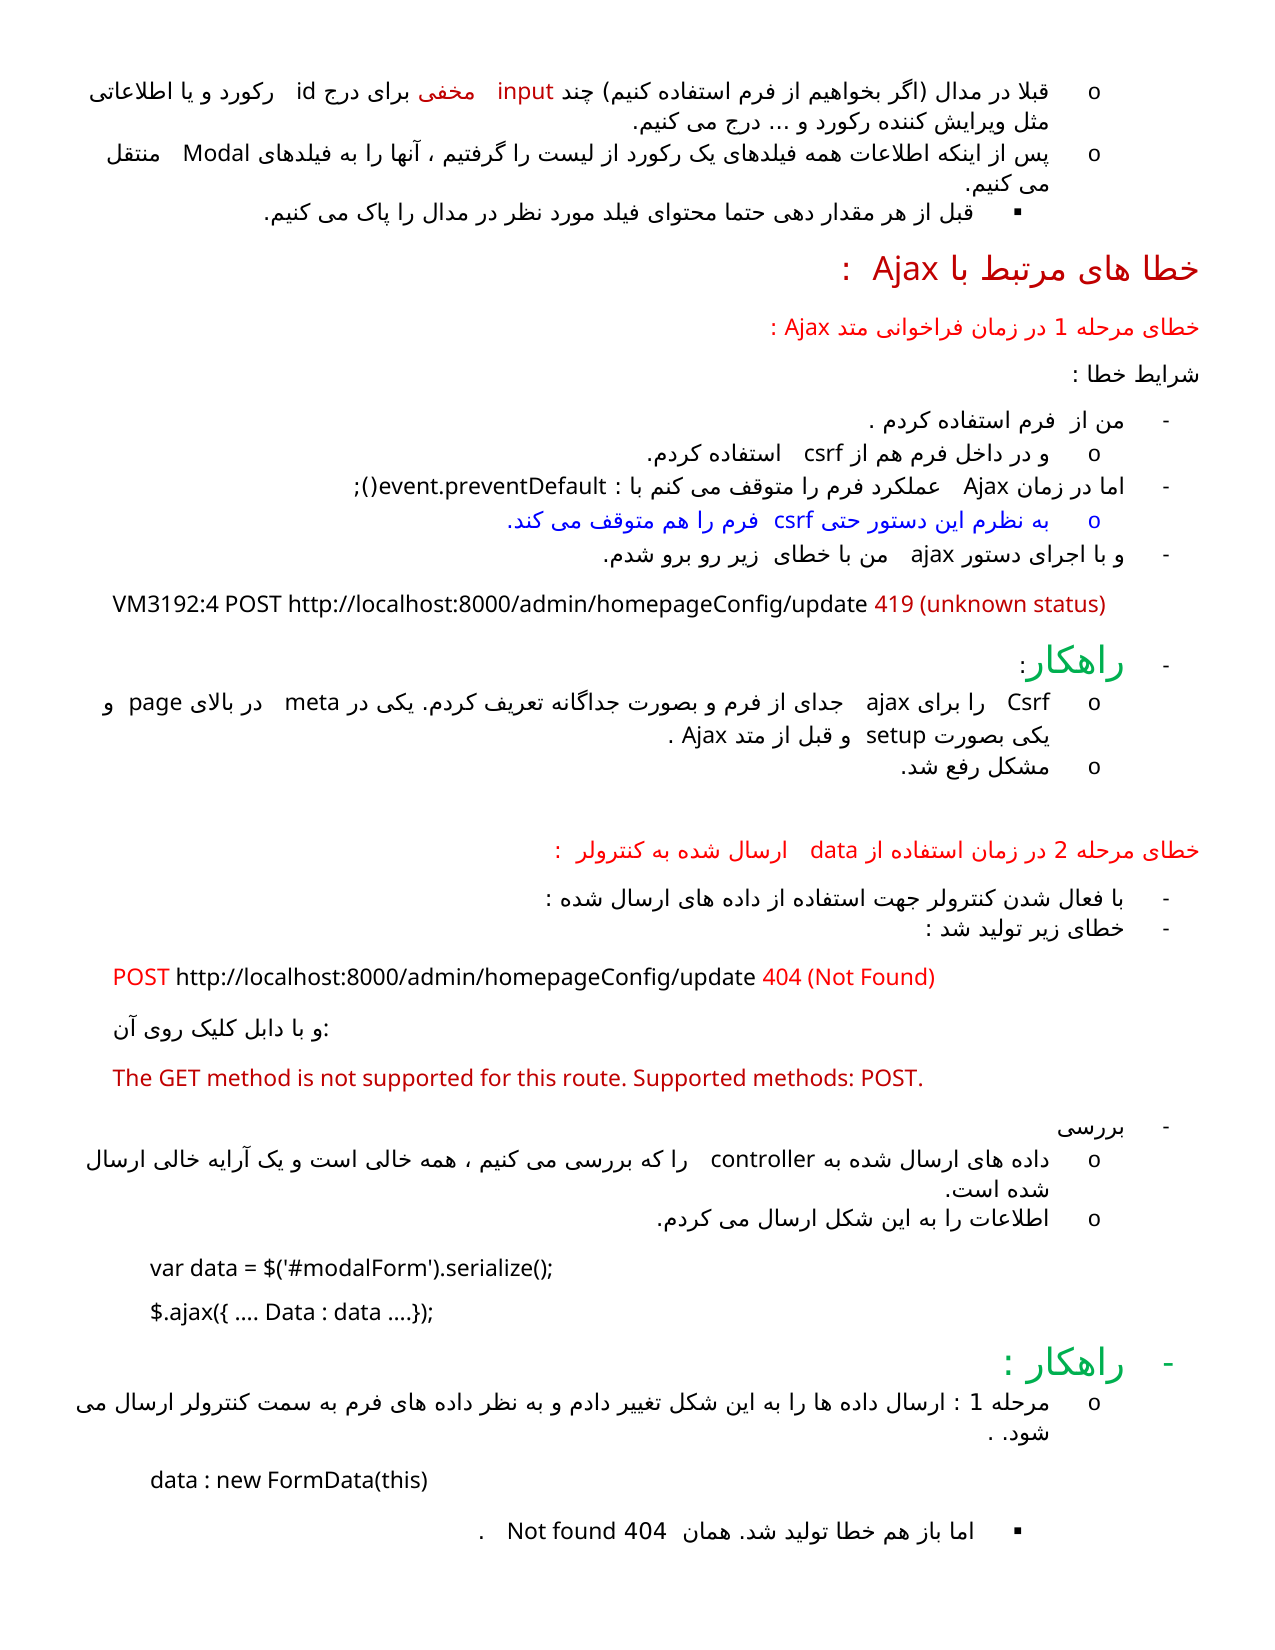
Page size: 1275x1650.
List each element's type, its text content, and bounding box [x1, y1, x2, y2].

list قبل از هر مقدار دهی حتما محتوای فیلد مورد نظر در مدال را پاک می کنیم. [75, 199, 1012, 226]
list اما باز هم خطا تولید شد. همان 404 Not found . [75, 1515, 1012, 1546]
text شرایط خطا : [75, 361, 1200, 387]
text و با دابل کلیک روی آن: [112, 1012, 1200, 1043]
list Csrf را برای ajax جدای از فرم و بصورت جداگانه تعریف کردم. یکی در meta در بالای page و یکی بصورت setup و قبل از متد Ajax . [75, 686, 1087, 751]
list پس از اینکه اطلاعات همه فیلدهای یک رکورد از لیست را گرفتیم ، آنها را به فیلدهای Modal منتقل می کنیم. [75, 137, 1087, 197]
list و با اجرای دستور ajax من با خطای زیر رو برو شدم. [75, 538, 1162, 569]
list بررسی [75, 1112, 1162, 1141]
list داده های ارسال شده به controller را که بررسی می کنیم ، همه خالی است و یک آرایه خالی ارسال شده است. [75, 1143, 1087, 1203]
text The GET method is not supported for this route. Supported methods: POST. [112, 1062, 1200, 1093]
text var data = $('#modalForm').serialize(); [75, 1252, 1200, 1283]
text VM3192:4 POST http://localhost:8000/admin/homepageConfig/update 419 (unknown status) [112, 588, 1200, 619]
list اطلاعات را به این شکل ارسال می کردم. [75, 1205, 1087, 1233]
list به نظرم این دستور حتی csrf فرم را هم متوقف می کند. [75, 504, 1087, 535]
text $.ajax({ …. Data : data ….}); [75, 1296, 1200, 1327]
list مرحله 1 : ارسال داده ها را به این شکل تغییر دادم و به نظر داده های فرم به سمت کنترولر ارسال می شود. . [75, 1389, 1087, 1446]
list قبلا در مدال (اگر بخواهیم از فرم استفاده کنیم) چند input مخفی برای درج id رکورد و یا اطلاعاتی مثل ویرایش کننده رکورد و ... درج می کنیم. [75, 75, 1087, 135]
text data : new FormData(this) [75, 1464, 1200, 1496]
text خطای مرحله 1 در زمان فراخوانی متد Ajax : [75, 310, 1200, 342]
list و در داخل فرم هم از csrf استفاده کردم. [75, 436, 1087, 468]
list راهکار: [75, 639, 1162, 682]
list من از فرم استفاده کردم . [75, 406, 1162, 434]
list مشکل رفع شد. [75, 753, 1087, 781]
text POST http://localhost:8000/admin/homepageConfig/update 404 (Not Found) [112, 961, 1200, 992]
text خطا های مرتبط با Ajax : [75, 245, 1200, 290]
list خطای زیر تولید شد : [75, 914, 1162, 942]
list راهکار : [75, 1339, 1162, 1385]
list اما در زمان Ajax عملکرد فرم را متوقف می کنم با : event.preventDefault(); [75, 470, 1162, 502]
text خطای مرحله 2 در زمان استفاده از data ارسال شده به کنترولر : [75, 834, 1200, 865]
list با فعال شدن کنترولر جهت استفاده از داده های ارسال شده : [75, 884, 1162, 912]
